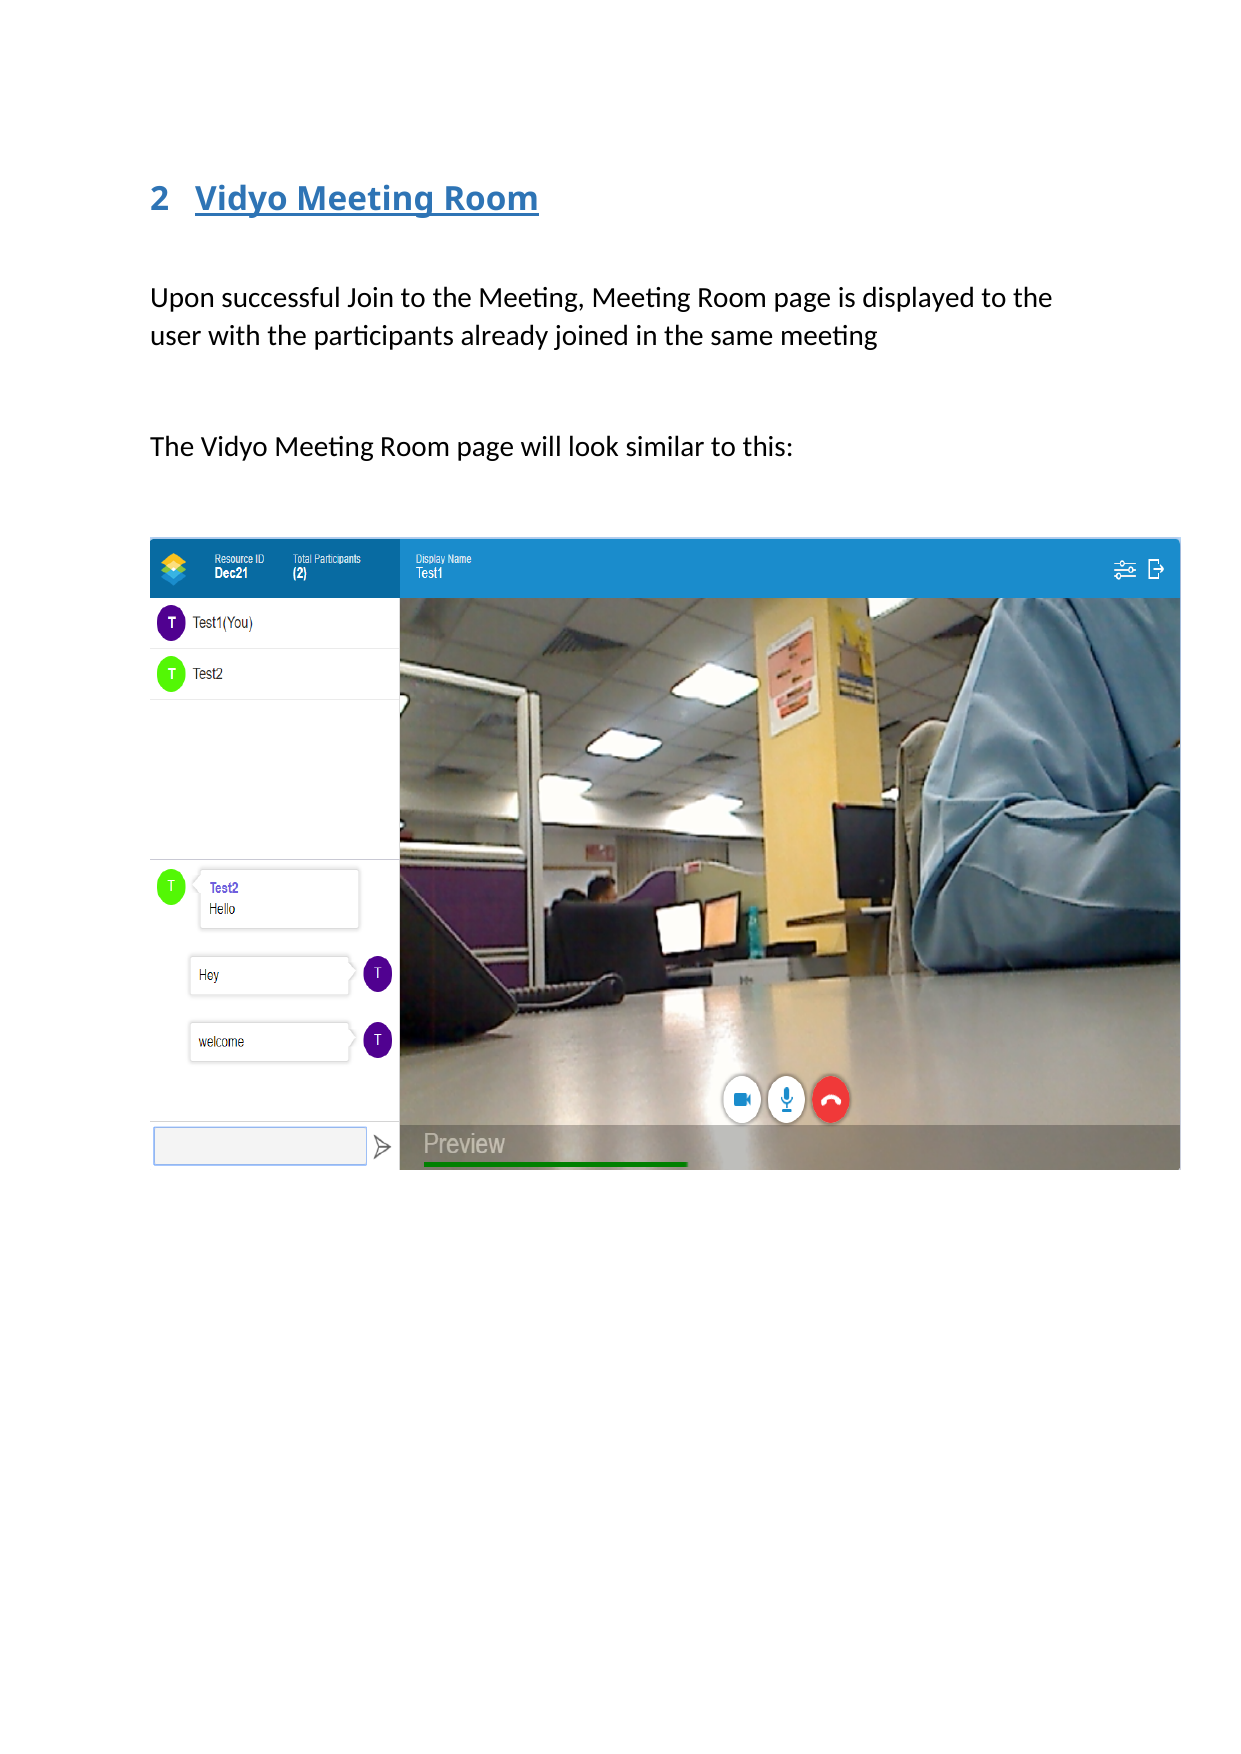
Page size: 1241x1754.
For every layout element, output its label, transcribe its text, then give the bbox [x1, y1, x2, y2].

text The Vidyo Meeting Room page will look similar to this: [150, 428, 1090, 463]
text Upon successful Join to the Meeting, Meeting Room page is displayed to the user with the participants already joined in the same meeting [150, 279, 1090, 353]
picture [150, 537, 1181, 1170]
subtitle Vidyo Meeting Room [150, 175, 1090, 220]
